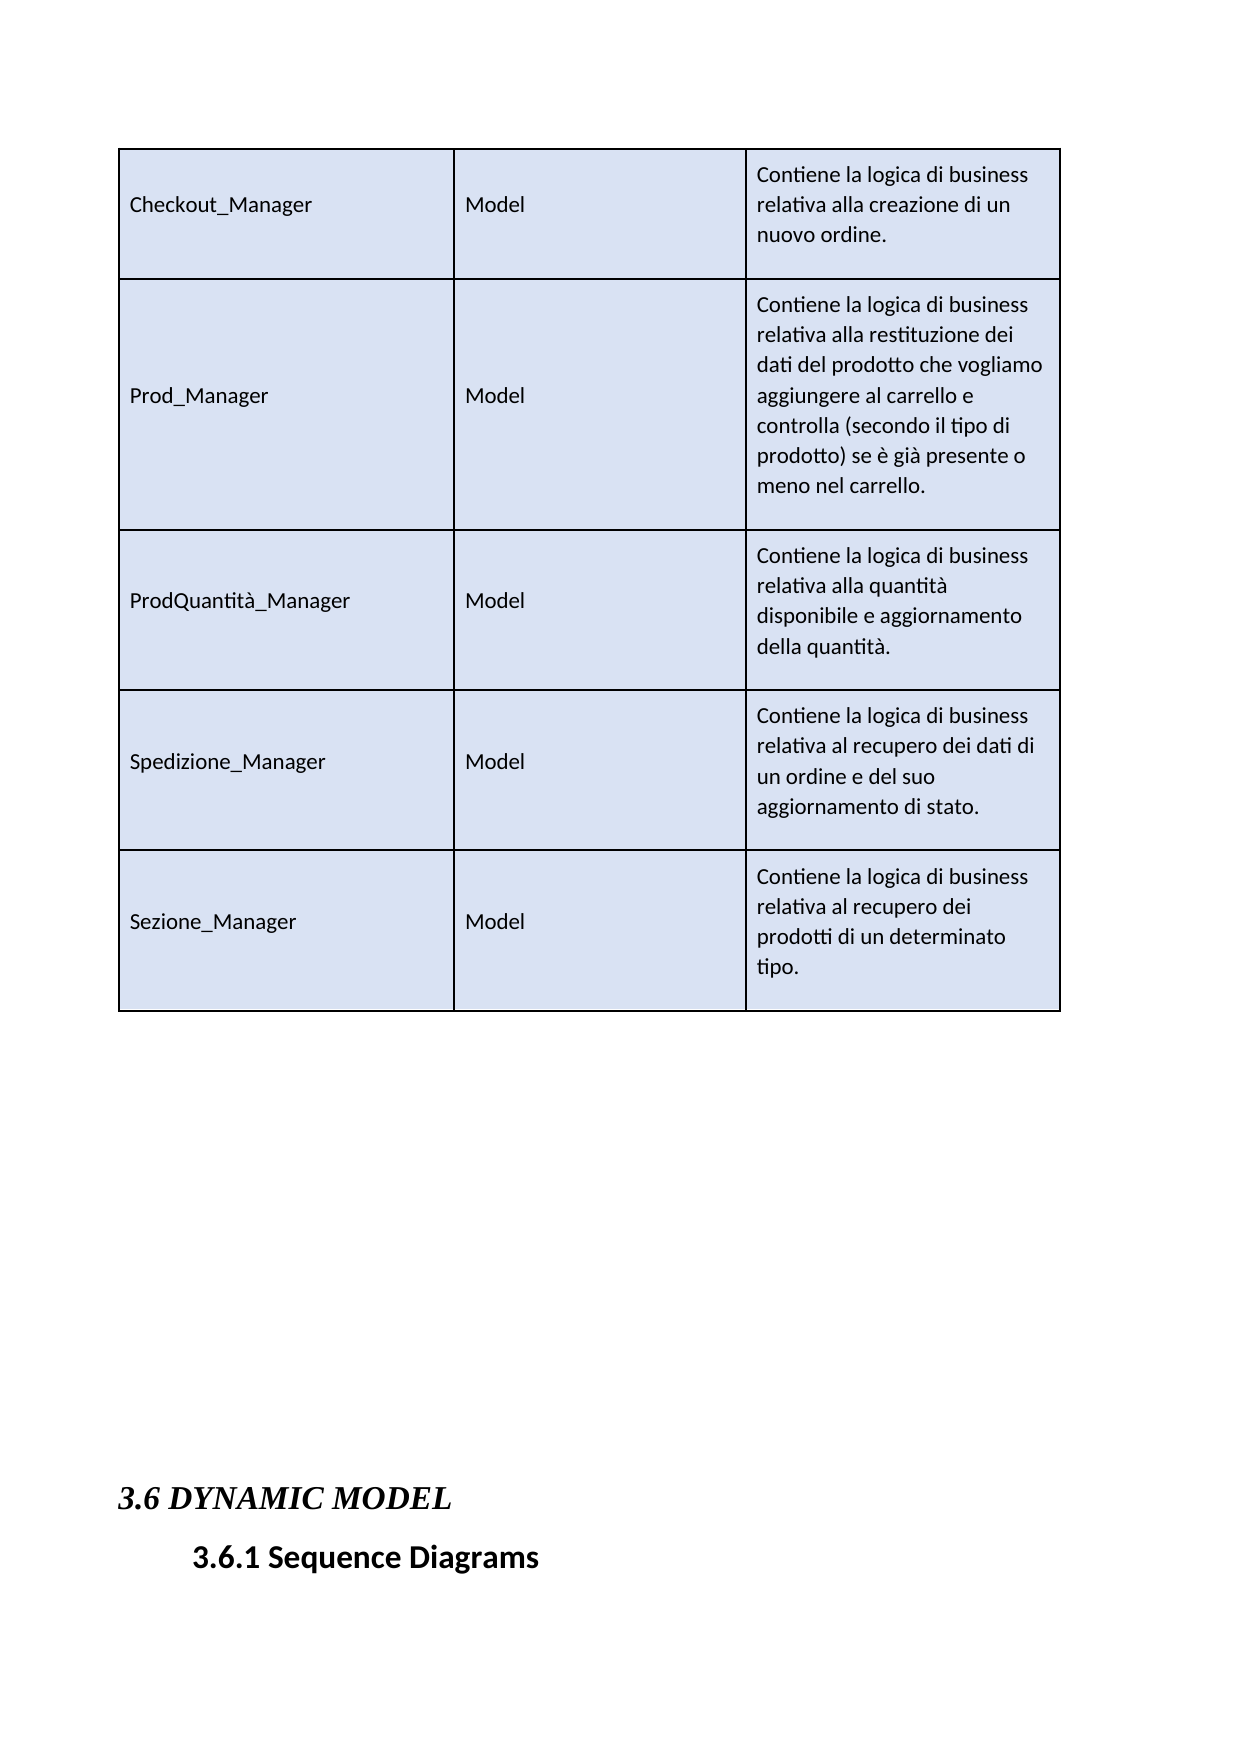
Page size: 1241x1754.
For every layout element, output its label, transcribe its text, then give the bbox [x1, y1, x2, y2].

table_cell Contiene la logica di business relativa al recupero dei prodotti di un determinato tipo. [747, 851, 1059, 1009]
table_cell Model [455, 531, 745, 689]
table_cell Contiene la logica di business relativa al recupero dei dati di un ordine e del suo aggiornamento di stato. [747, 691, 1059, 849]
table_cell Contiene la logica di business relativa alla restituzione dei dati del prodotto che vogliamo aggiungere al carrello e controlla (secondo il tipo di prodotto) se è già presente o meno nel carrello. [747, 280, 1059, 529]
table_cell Checkout_Manager [120, 150, 453, 278]
table_cell Prod_Manager [120, 280, 453, 529]
table_cell Model [455, 150, 745, 278]
table_cell Contiene la logica di business relativa alla creazione di un nuovo ordine. [747, 150, 1059, 278]
text 3.6.1 Sequence Diagrams [118, 1536, 1122, 1577]
table_cell Spedizione_Manager [120, 691, 453, 849]
table_cell Model [455, 851, 745, 1009]
table_cell ProdQuantità_Manager [120, 531, 453, 689]
table_cell Model [455, 691, 745, 849]
table_cell Sezione_Manager [120, 851, 453, 1009]
text 3.6 DYNAMIC MODEL [118, 1478, 1122, 1517]
table_cell Model [455, 280, 745, 529]
table_cell Contiene la logica di business relativa alla quantità disponibile e aggiornamento della quantità. [747, 531, 1059, 689]
